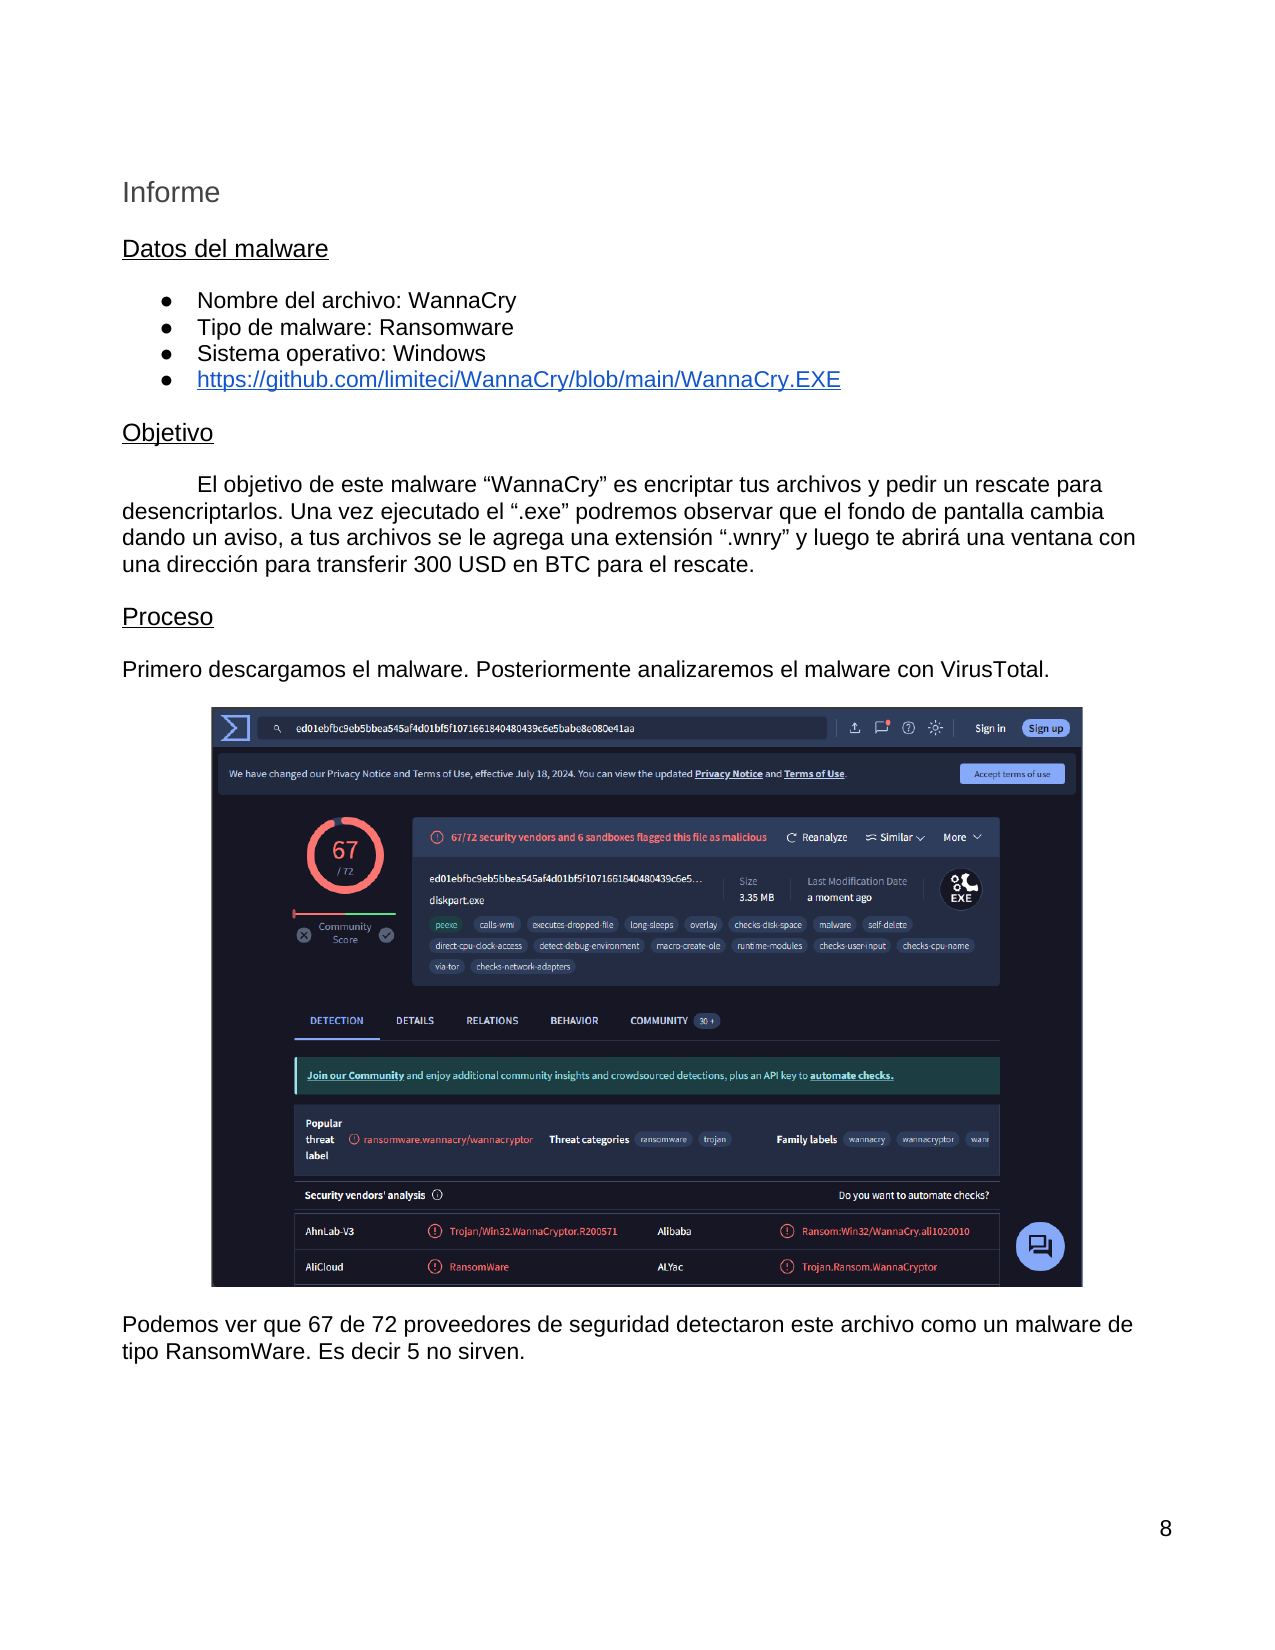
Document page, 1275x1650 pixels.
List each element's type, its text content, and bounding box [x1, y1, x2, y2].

text Podemos ver que 67 de 72 proveedores de seguridad detectaron este archivo como un malware de tipo RansomWare. Es decir 5 no sirven. [122, 1311, 1172, 1364]
text El objetivo de este malware “WannaCry” es encriptar tus archivos y pedir un rescate para desencriptarlos. Una vez ejecutado el “.exe” podremos observar que el fondo de pantalla cambia dando un aviso, a tus archivos se le agrega una extensión “.wnry” y luego te abrirá una ventana con una dirección para transferir 300 USD en BTC para el rescate. [122, 471, 1172, 577]
text Objetivo [122, 418, 1172, 446]
subtitle Informe [122, 175, 1172, 208]
text Proceso [122, 602, 1172, 631]
text Datos del malware [122, 233, 1172, 262]
list Nombre del archivo: WannaCry [159, 287, 1172, 314]
list https://github.com/limiteci/WannaCry/blob/main/WannaCry.EXE [159, 366, 1172, 393]
picture [211, 707, 1083, 1287]
text Primero descargamos el malware. Posteriormente analizaremos el malware con VirusTotal. [122, 656, 1172, 682]
list Tipo de malware: Ransomware [159, 314, 1172, 340]
list Sistema operativo: Windows [159, 340, 1172, 366]
